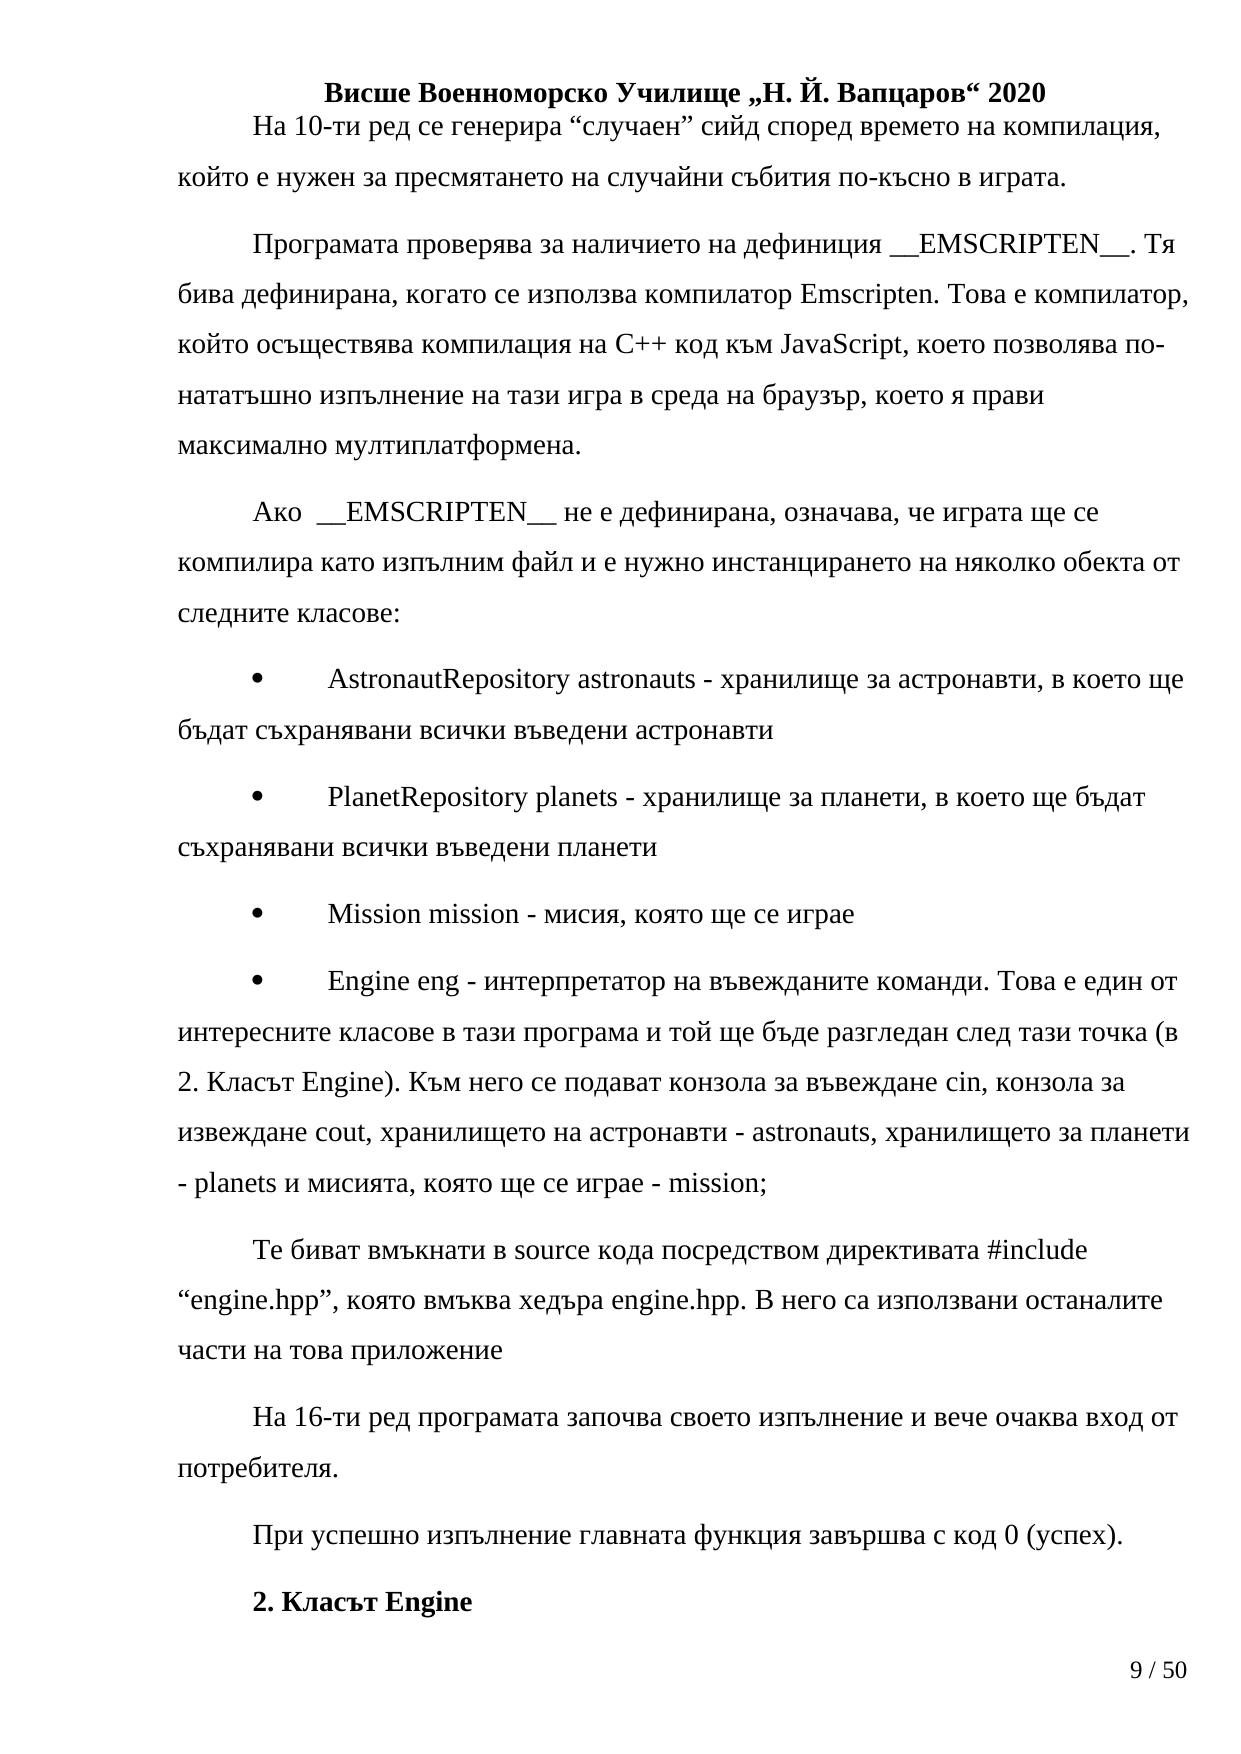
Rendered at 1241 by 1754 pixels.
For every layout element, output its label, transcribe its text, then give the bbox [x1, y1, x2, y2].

list Класът Engine [177, 1584, 1193, 1617]
text Програмата проверява за наличието на дефиниция __EMSCRIPTEN__. Тя бива дефинирана, когато се използва компилатор Emscripten. Това е компилатор, който осъществява компилация на C++ код към JavaScript, което позволява по-нататъшно изпълнение на тази игра в среда на браузър, което я прави максимално мултиплатформена. [177, 226, 1193, 461]
list При успешно изпълнение главната функция завършва с код 0 (успех). [177, 1517, 1193, 1550]
list PlanetRepository planets - хранилище за планети, в което ще бъдат съхранявани всички въведени планети [177, 779, 1193, 863]
list Mission mission - мисия, която ще се играе [177, 896, 1193, 930]
list На 16-ти ред програмата започва своето изпълнение и вече очаква вход от потребителя. [177, 1399, 1193, 1483]
text На 10-ти ред се генерира “случаен” сийд според времето на компилация, който е нужен за пресмятането на случайни събития по-късно в играта. [177, 108, 1193, 192]
text Ако __EMSCRIPTEN__ не е дефинирана, означава, че играта ще се компилира като изпълним файл и е нужно инстанцирането на няколко обекта от следните класове: [177, 494, 1193, 628]
list Engine eng - интерпретатор на въвежданите команди. Това е един от интересните класове в тази програма и той ще бъде разгледан след тази точка (в 2. Класът Engine). Към него се подават конзола за въвеждане cin, конзола за извеждане cout, хранилището на астронавти - astronauts, хранилището за планети - planets и мисията, която ще се играе - mission; [177, 963, 1193, 1198]
list AstronautRepository astronauts - хранилище за астронавти, в което ще бъдат съхранявани всички въведени астронавти [177, 662, 1193, 746]
